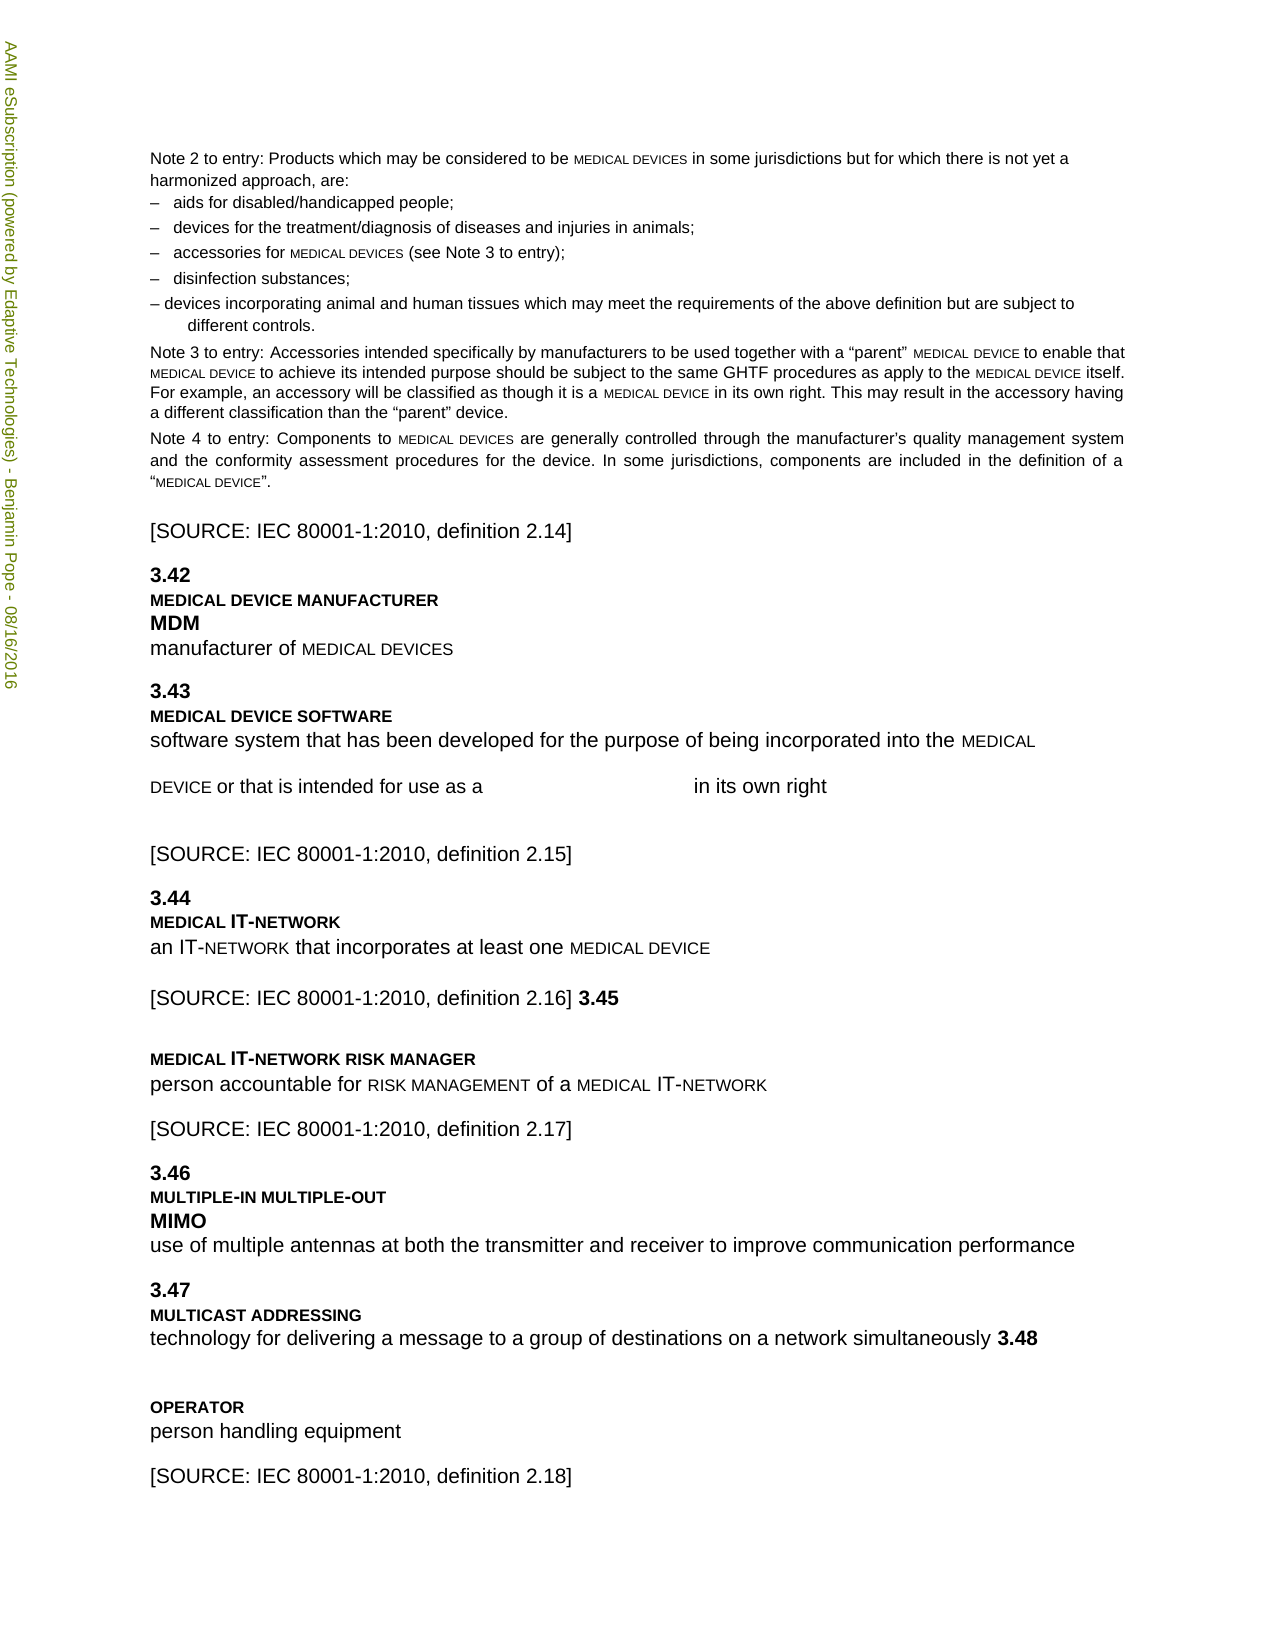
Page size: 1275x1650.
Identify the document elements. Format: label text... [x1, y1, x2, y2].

text MULTICAST ADDRESSING [150, 1305, 1125, 1324]
text software system that has been developed for the purpose of being incorporated into the MEDICAL [150, 727, 1125, 751]
text an IT-NETWORK that incorporates at least one MEDICAL DEVICE [SOURCE: IEC 80001-1:2010, definition 2.16] 3.45 [150, 935, 758, 1010]
text MEDICAL DEVICE SOFTWARE [150, 707, 1125, 726]
text [SOURCE: IEC 80001-1:2010, definition 2.18] [150, 1464, 1125, 1488]
text MDM [150, 611, 1125, 634]
text MEDICAL IT-NETWORK RISK MANAGER [150, 1047, 1125, 1070]
text [SOURCE: IEC 80001-1:2010, definition 2.17] [150, 1117, 1125, 1141]
text – aids for disabled/handicapped people; [150, 192, 1125, 212]
text Note 3 to entry: Accessories intended specifically by manufacturers to be used together with a “parent” MEDICAL DEVICE to enable that MEDICAL DEVICE to achieve its intended purpose should be subject to the same GHTF procedures as apply to the MEDICAL DEVICE itself. For example, an accessory will be classified as though it is a MEDICAL DEVICE in its own right. This may result in the accessory having a different classification than the “parent” device. [150, 342, 1125, 422]
text – accessories for MEDICAL DEVICES (see Note 3 to entry); [150, 243, 1125, 262]
table_header AAMI eSubscription (powered by Edaptive Technologies) - Benjamin Pope - 08/16/2016 [2, 42, 21, 689]
text Note 4 to entry: Components to MEDICAL DEVICES are generally controlled through the manufacturer’s quality management system and the conformity assessment procedures for the device. In some jurisdictions, components are included in the definition of a “MEDICAL DEVICE”. [150, 429, 1125, 491]
text person handling equipment [150, 1419, 1125, 1443]
text manufacturer of MEDICAL DEVICES [150, 635, 1125, 659]
text Note 2 to entry: Products which may be considered to be MEDICAL DEVICES in some jurisdictions but for which there is not yet a harmonized approach, are: [150, 148, 1123, 189]
text MULTIPLE-IN MULTIPLE-OUT [150, 1184, 1125, 1207]
text DEVICE or that is intended for use as a in its own right [150, 775, 1125, 798]
text MIMO [150, 1208, 1125, 1232]
text [SOURCE: IEC 80001-1:2010, definition 2.14] [150, 518, 1125, 542]
text MEDICAL IT-NETWORK [150, 910, 1125, 933]
text person accountable for RISK MANAGEMENT of a MEDICAL IT-NETWORK [150, 1072, 1125, 1096]
text OPERATOR [150, 1398, 1125, 1417]
text – devices for the treatment/diagnosis of diseases and injuries in animals; [150, 218, 1125, 237]
text – devices incorporating animal and human tissues which may meet the requirements of the above definition but are subject to different controls. [150, 294, 1125, 335]
text use of multiple antennas at both the transmitter and receiver to improve communication performance [150, 1233, 1125, 1257]
text [SOURCE: IEC 80001-1:2010, definition 2.15] [150, 842, 1125, 866]
text 3.42 [150, 563, 1125, 587]
text 3.44 [150, 886, 1125, 910]
text technology for delivering a message to a group of destinations on a network simultaneously 3.48 [150, 1326, 1067, 1350]
text 3.47 [150, 1277, 1125, 1301]
text MEDICAL DEVICE MANUFACTURER [150, 591, 1125, 610]
text 3.43 [150, 679, 1125, 703]
text 3.46 [150, 1161, 1125, 1184]
text – disinfection substances; [150, 268, 1125, 288]
